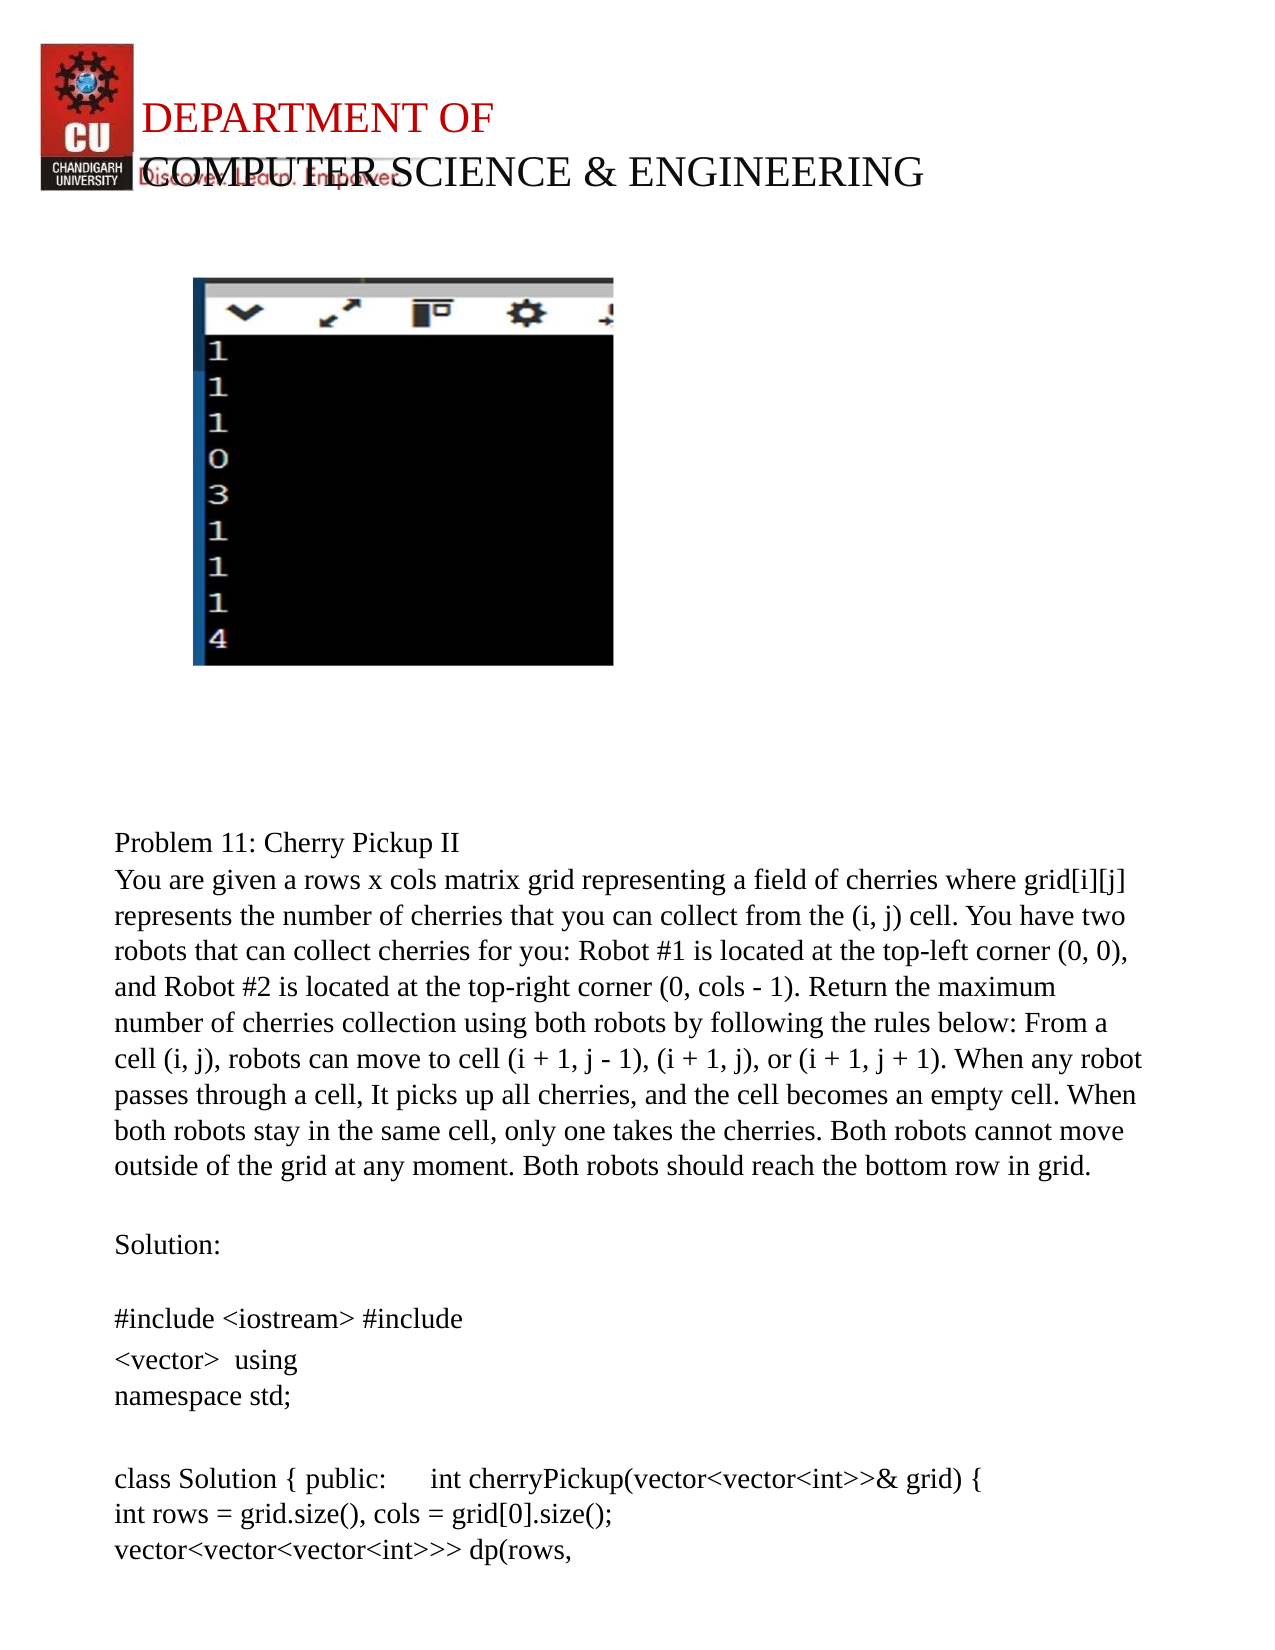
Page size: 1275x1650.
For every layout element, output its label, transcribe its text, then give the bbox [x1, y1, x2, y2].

text Solution: [114, 1227, 1146, 1261]
text #include <iostream> #include [114, 1301, 1146, 1335]
picture [192, 277, 614, 666]
text <vector> using namespace std; [114, 1342, 363, 1412]
text Problem 11: Cherry Pickup II [114, 826, 1146, 859]
picture [522, 159, 529, 184]
text You are given a rows x cols matrix grid representing a field of cherries where grid[i][j] represents the number of cherries that you can collect from the (i, j) cell. You have two robots that can collect cherries for you: Robot #1 is located at the top-left corner (0, 0), and Robot #2 is located at the top-right corner (0, cols - 1). Return the maximum number of cherries collection using both robots by following the rules below: From a cell (i, j), robots can move to cell (i + 1, j - 1), (i + 1, j), or (i + 1, j + 1). When any robot passes through a cell, It picks up all cherries, and the cell becomes an empty cell. When both robots stay in the same cell, only one takes the cherries. Both robots cannot move outside of the grid at any moment. Both robots should reach the bottom row in grid. [114, 862, 1146, 1182]
text class Solution { public: int cherryPickup(vector<vector<int>>& grid) { int rows = grid.size(), cols = grid[0].size(); vector<vector<vector<int>>> dp(rows, [114, 1461, 1015, 1566]
picture [40, 43, 529, 191]
